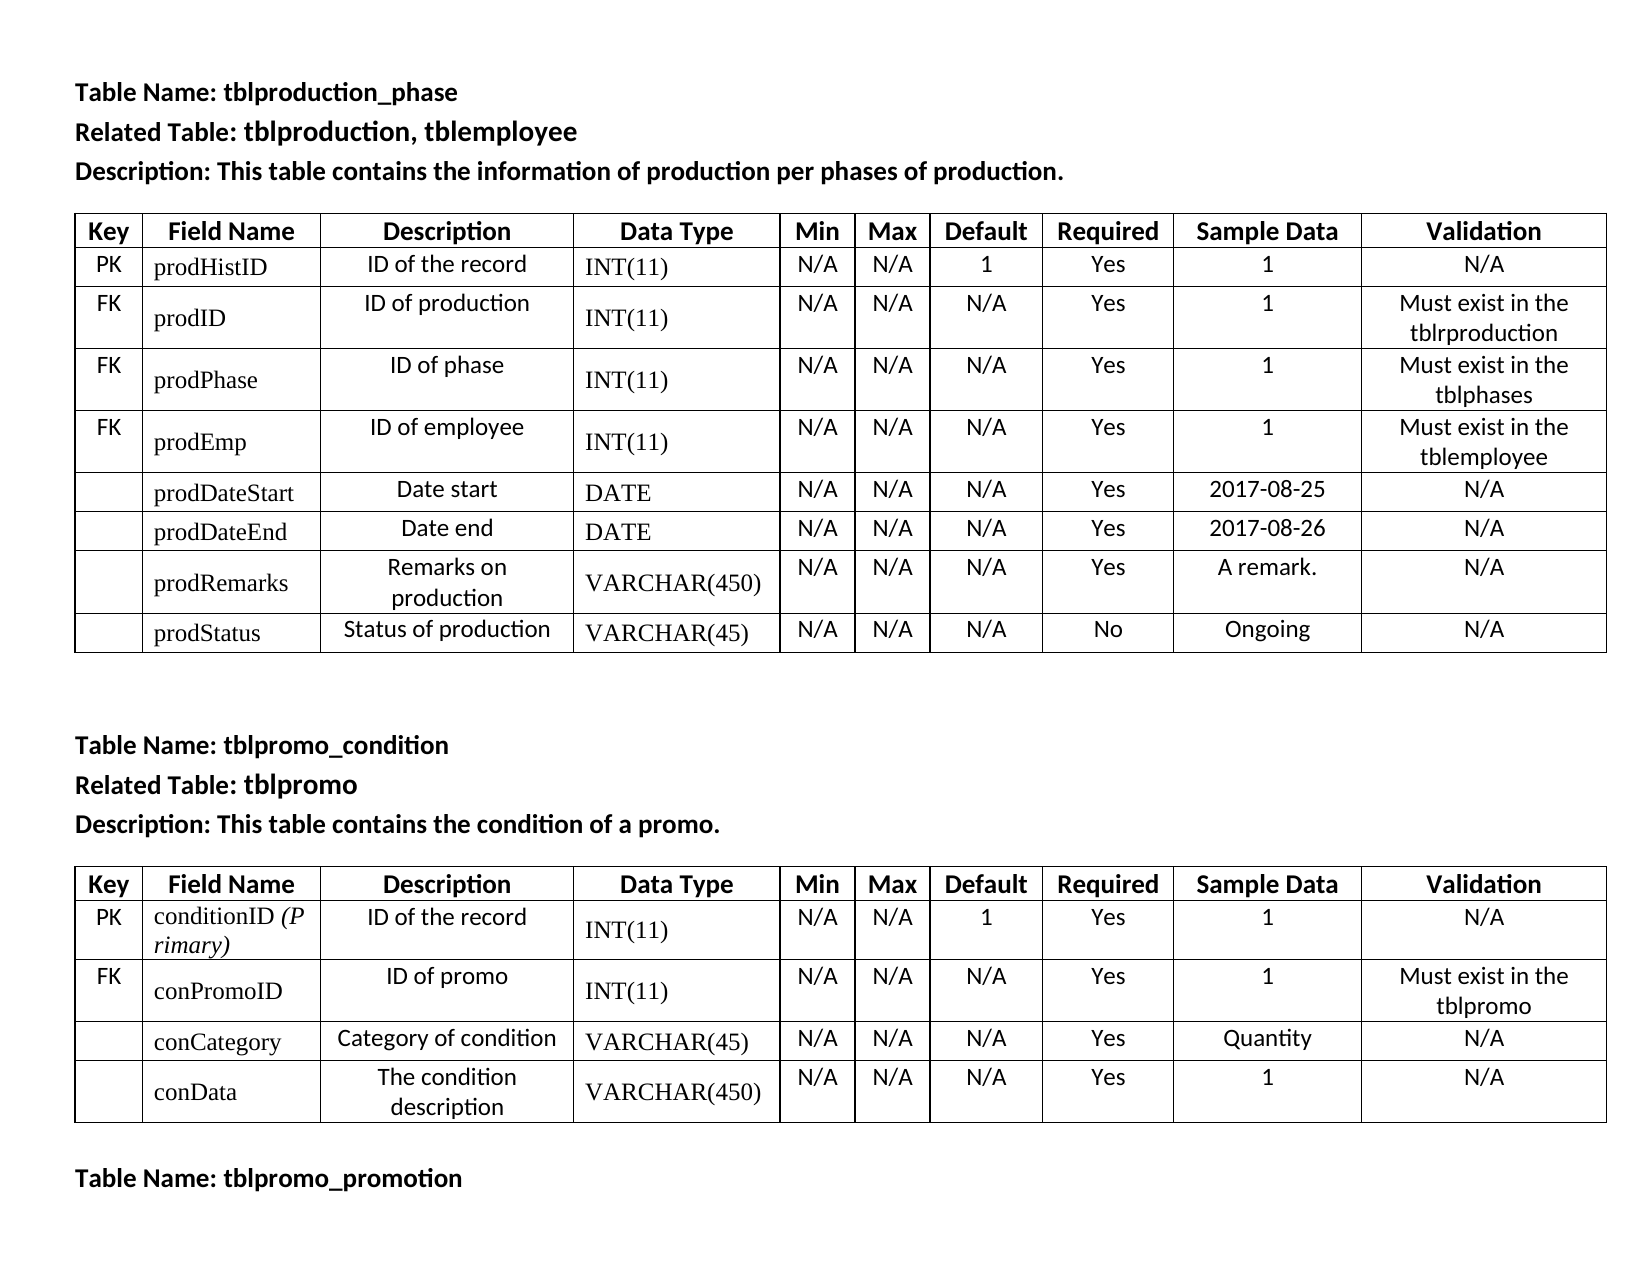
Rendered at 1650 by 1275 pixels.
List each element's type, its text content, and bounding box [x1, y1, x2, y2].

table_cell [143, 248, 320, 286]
text Description: This table contains the information of production per phases of production. [75, 154, 1575, 187]
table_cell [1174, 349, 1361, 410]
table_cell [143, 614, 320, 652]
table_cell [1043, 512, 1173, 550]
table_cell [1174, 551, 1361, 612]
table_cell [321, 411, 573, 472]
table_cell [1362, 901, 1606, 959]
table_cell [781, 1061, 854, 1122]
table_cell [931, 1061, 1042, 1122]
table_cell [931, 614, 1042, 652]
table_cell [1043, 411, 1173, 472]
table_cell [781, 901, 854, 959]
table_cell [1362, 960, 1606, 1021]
text Table Name: tblproduction_phase [75, 75, 1575, 108]
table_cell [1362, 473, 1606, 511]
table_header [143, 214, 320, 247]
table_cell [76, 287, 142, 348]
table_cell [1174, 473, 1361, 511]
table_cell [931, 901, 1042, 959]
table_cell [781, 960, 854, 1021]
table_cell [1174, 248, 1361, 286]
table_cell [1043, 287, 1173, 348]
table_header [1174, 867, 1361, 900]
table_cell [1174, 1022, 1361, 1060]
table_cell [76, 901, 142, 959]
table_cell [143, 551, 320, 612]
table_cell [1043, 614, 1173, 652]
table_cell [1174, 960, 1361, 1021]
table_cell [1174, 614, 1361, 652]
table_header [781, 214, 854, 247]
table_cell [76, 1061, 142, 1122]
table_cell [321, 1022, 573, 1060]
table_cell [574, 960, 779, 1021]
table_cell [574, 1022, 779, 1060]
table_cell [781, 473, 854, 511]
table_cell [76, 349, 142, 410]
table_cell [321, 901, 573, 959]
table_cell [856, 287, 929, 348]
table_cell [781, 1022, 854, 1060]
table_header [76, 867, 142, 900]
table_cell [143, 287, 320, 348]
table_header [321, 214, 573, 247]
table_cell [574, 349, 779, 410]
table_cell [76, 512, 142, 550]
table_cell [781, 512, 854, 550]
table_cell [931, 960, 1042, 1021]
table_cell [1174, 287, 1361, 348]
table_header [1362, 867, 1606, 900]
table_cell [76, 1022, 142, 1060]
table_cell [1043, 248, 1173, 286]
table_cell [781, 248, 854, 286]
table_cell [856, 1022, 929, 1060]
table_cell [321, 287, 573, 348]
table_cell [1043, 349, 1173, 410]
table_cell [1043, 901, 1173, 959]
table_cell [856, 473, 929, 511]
text Related Table: tblpromo [75, 766, 1575, 802]
text Table Name: tblpromo_promotion [75, 1161, 1575, 1194]
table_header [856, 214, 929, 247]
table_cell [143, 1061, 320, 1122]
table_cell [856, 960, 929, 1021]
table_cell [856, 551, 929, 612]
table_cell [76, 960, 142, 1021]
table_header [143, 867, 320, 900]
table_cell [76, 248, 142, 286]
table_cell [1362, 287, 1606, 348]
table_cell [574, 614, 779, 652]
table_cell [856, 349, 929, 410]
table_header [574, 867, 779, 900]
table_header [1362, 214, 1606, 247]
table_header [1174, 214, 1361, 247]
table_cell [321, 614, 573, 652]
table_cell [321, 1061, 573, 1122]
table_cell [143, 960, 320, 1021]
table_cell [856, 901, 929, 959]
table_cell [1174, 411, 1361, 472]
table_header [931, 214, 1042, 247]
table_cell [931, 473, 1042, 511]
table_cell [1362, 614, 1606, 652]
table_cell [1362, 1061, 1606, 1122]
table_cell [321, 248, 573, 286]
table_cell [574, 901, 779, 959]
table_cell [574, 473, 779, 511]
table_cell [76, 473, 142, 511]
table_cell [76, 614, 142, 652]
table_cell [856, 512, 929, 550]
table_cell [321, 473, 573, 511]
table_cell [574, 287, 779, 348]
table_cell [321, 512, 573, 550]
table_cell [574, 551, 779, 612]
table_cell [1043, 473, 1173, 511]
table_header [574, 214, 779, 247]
text Description: This table contains the condition of a promo. [75, 807, 1575, 840]
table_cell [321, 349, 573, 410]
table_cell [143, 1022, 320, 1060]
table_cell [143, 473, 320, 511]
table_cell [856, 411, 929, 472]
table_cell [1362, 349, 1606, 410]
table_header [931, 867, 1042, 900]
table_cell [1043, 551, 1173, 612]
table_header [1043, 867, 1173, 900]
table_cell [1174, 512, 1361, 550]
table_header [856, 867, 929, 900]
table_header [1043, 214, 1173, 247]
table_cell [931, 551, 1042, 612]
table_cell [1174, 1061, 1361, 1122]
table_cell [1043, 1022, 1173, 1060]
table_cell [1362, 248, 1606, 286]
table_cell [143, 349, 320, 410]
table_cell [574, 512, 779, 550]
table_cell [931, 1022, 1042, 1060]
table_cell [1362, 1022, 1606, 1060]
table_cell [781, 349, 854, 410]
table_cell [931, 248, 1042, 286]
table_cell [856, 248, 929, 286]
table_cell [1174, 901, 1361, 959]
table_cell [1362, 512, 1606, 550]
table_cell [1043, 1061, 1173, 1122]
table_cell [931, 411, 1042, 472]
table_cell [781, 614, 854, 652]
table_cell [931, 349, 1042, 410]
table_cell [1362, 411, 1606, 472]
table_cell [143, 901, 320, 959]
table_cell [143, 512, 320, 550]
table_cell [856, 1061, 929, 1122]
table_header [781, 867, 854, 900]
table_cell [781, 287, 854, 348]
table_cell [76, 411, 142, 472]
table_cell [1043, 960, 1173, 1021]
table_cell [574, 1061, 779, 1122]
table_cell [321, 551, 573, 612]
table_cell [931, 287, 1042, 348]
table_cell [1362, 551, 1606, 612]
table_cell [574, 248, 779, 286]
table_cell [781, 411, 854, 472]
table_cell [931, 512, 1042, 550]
text Related Table: tblproduction, tblemployee [75, 113, 1575, 148]
text Table Name: tblpromo_condition [75, 728, 1575, 762]
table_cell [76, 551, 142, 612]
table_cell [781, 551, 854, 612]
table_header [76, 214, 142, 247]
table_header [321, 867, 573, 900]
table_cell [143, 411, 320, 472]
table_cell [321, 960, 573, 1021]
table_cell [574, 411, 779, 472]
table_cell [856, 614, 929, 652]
